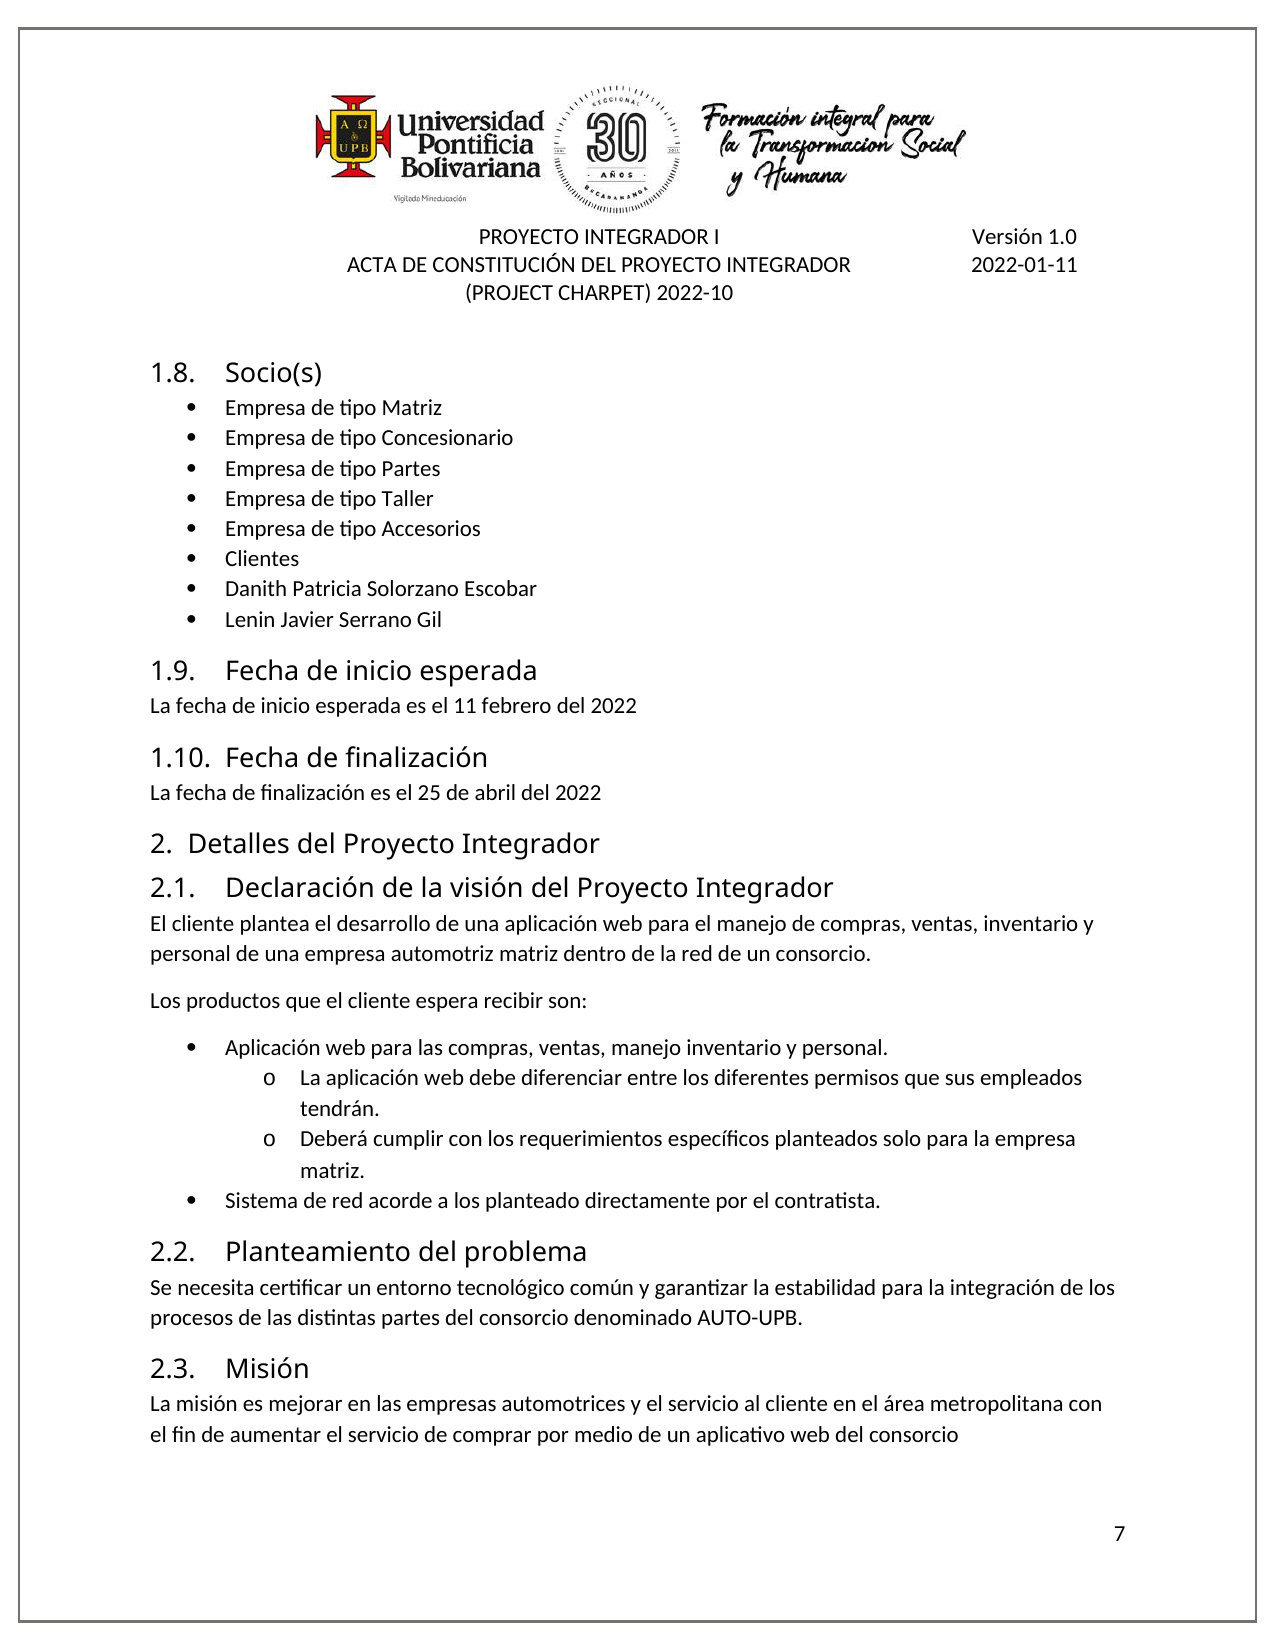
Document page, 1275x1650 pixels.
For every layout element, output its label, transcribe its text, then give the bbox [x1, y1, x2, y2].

subtitle Planteamiento del problema [150, 1233, 1125, 1270]
subtitle Misión [150, 1350, 1125, 1387]
text La fecha de inicio esperada es el 11 febrero del 2022 [150, 691, 1125, 719]
list La aplicación web debe diferenciar entre los diferentes permisos que sus empleados tendrán. [262, 1063, 1125, 1122]
list Empresa de tipo Matriz [187, 393, 1125, 421]
list Aplicación web para las compras, ventas, manejo inventario y personal. [187, 1033, 1125, 1061]
text La fecha de finalización es el 25 de abril del 2022 [150, 778, 1125, 806]
text La misión es mejorar en las empresas automotrices y el servicio al cliente en el área metropolitana con el fin de aumentar el servicio de comprar por medio de un aplicativo web del consorcio [150, 1389, 1125, 1448]
list Sistema de red acorde a los planteado directamente por el contratista. [187, 1186, 1125, 1214]
subtitle Detalles del Proyecto Integrador [150, 825, 1125, 862]
list Deberá cumplir con los requerimientos específicos planteados solo para la empresa matriz. [262, 1124, 1125, 1184]
list Empresa de tipo Accesorios [187, 514, 1125, 542]
text Se necesita certificar un entorno tecnológico común y garantizar la estabilidad para la integración de los procesos de las distintas partes del consorcio denominado AUTO-UPB. [150, 1273, 1125, 1331]
text El cliente plantea el desarrollo de una aplicación web para el manejo de compras, ventas, inventario y personal de una empresa automotriz matriz dentro de la red de un consorcio. [150, 909, 1125, 967]
list Empresa de tipo Taller [187, 484, 1125, 512]
list Empresa de tipo Partes [187, 454, 1125, 482]
subtitle Socio(s) [150, 353, 1125, 390]
list Empresa de tipo Concesionario [187, 423, 1125, 451]
subtitle Fecha de inicio esperada [150, 652, 1125, 688]
subtitle Fecha de finalización [150, 738, 1125, 775]
list Clientes [187, 544, 1125, 572]
list Danith Patricia Solorzano Escobar [187, 574, 1125, 602]
picture [291, 75, 984, 222]
text Los productos que el cliente espera recibir son: [150, 986, 1125, 1014]
list Lenin Javier Serrano Gil [187, 605, 1125, 633]
subtitle Declaración de la visión del Proyecto Integrador [150, 869, 1125, 906]
